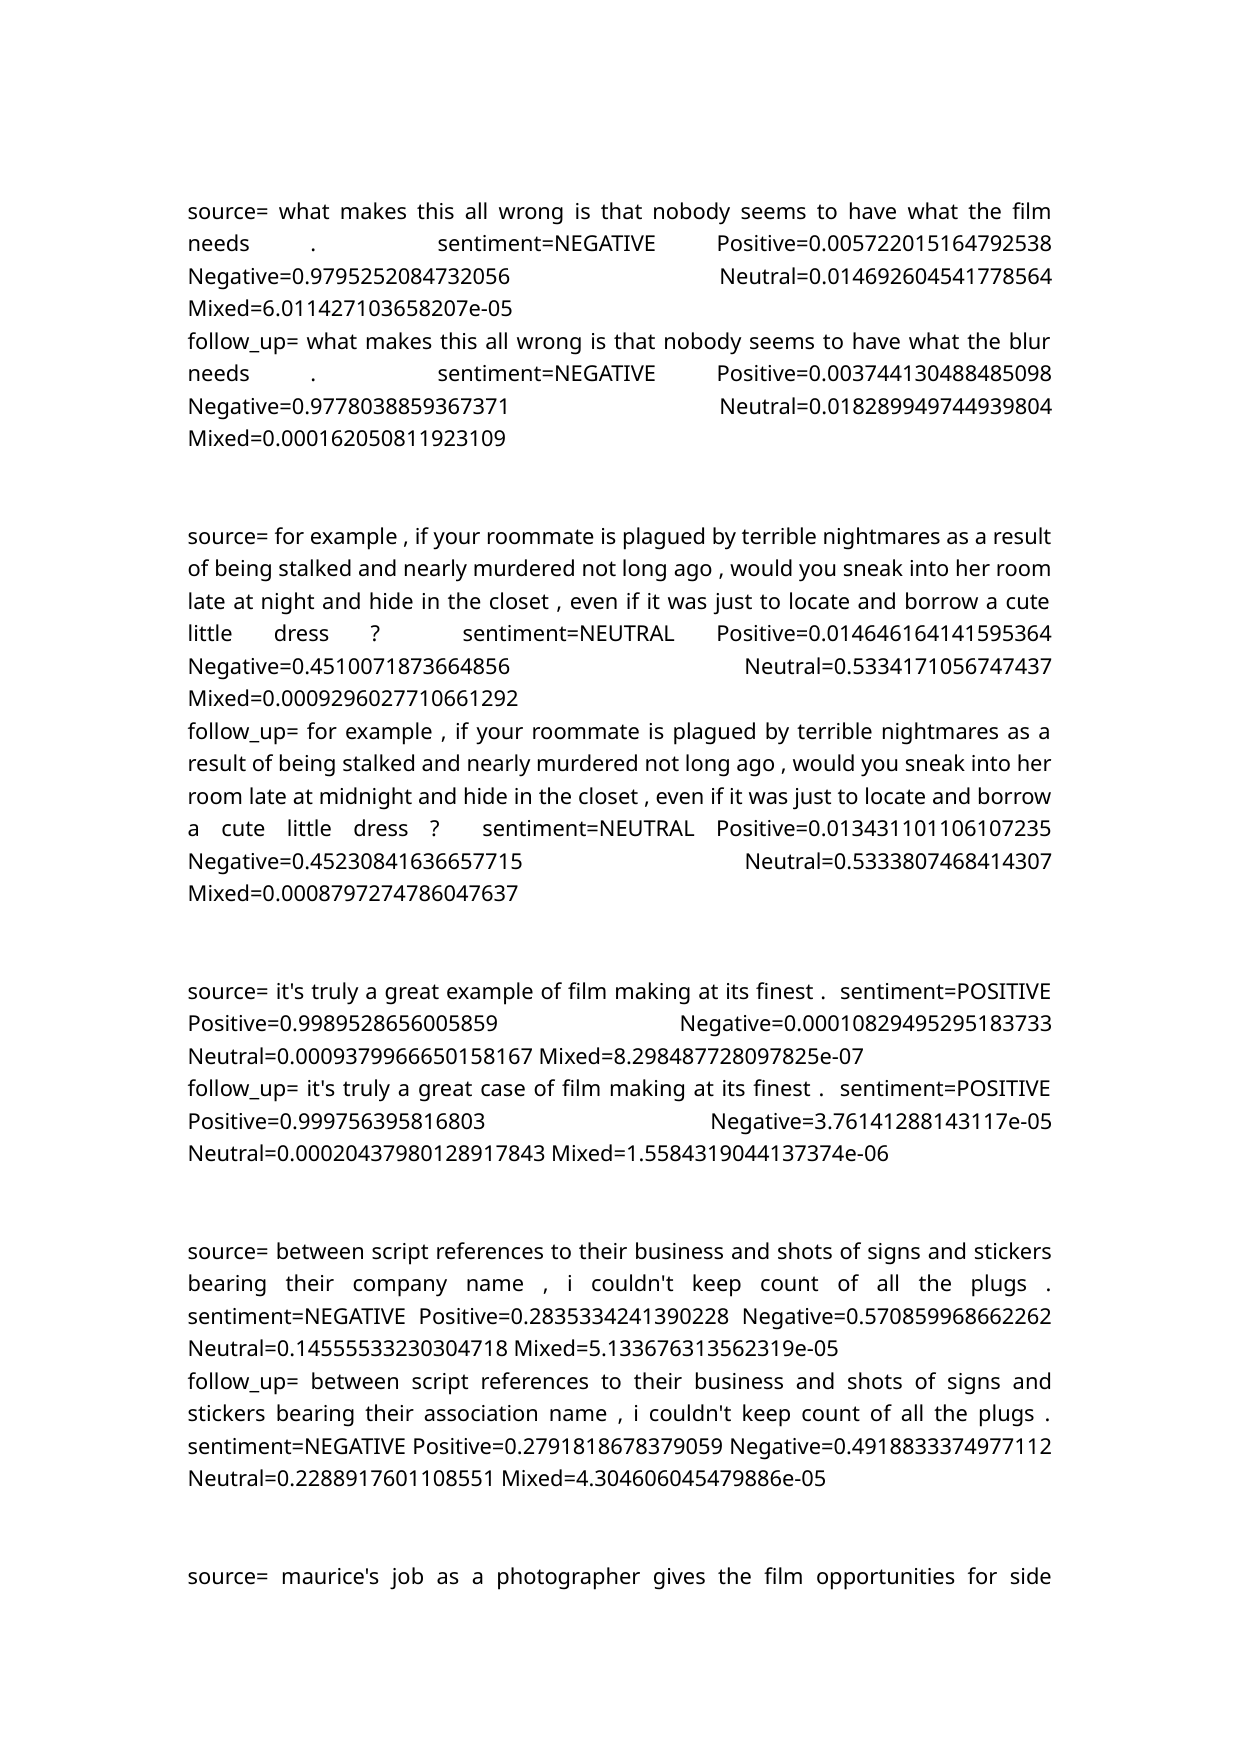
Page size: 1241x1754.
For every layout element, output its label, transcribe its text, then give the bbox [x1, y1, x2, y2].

text source= it's truly a great example of film making at its finest . sentiment=POSITIVE Positive=0.9989528656005859 Negative=0.00010829495295183733 Neutral=0.0009379966650158167 Mixed=8.298487728097825e-07 [187, 974, 1053, 1072]
text source= between script references to their business and shots of signs and stickers bearing their company name , i couldn't keep count of all the plugs . sentiment=NEGATIVE Positive=0.2835334241390228 Negative=0.570859968662262 Neutral=0.14555533230304718 Mixed=5.133676313562319e-05 [187, 1234, 1053, 1364]
text follow_up= what makes this all wrong is that nobody seems to have what the blur needs . sentiment=NEGATIVE Positive=0.003744130488485098 Negative=0.9778038859367371 Neutral=0.018289949744939804 Mixed=0.000162050811923109 [187, 324, 1053, 454]
text source= for example , if your roommate is plagued by terrible nightmares as a result of being stalked and nearly murdered not long ago , would you sneak into her room late at night and hide in the closet , even if it was just to locate and borrow a cute little dress ? sentiment=NEUTRAL Positive=0.014646164141595364 Negative=0.4510071873664856 Neutral=0.5334171056747437 Mixed=0.0009296027710661292 [187, 519, 1053, 714]
text follow_up= it's truly a great case of film making at its finest . sentiment=POSITIVE Positive=0.999756395816803 Negative=3.76141288143117e-05 Neutral=0.00020437980128917843 Mixed=1.5584319044137374e-06 [187, 1072, 1053, 1169]
text source= what makes this all wrong is that nobody seems to have what the film needs . sentiment=NEGATIVE Positive=0.005722015164792538 Negative=0.9795252084732056 Neutral=0.014692604541778564 Mixed=6.011427103658207e-05 [187, 194, 1053, 324]
text follow_up= between script references to their business and shots of signs and stickers bearing their association name , i couldn't keep count of all the plugs . sentiment=NEGATIVE Positive=0.2791818678379059 Negative=0.4918833374977112 Neutral=0.2288917601108551 Mixed=4.304606045479886e-05 [187, 1364, 1053, 1494]
text follow_up= for example , if your roommate is plagued by terrible nightmares as a result of being stalked and nearly murdered not long ago , would you sneak into her room late at midnight and hide in the closet , even if it was just to locate and borrow a cute little dress ? sentiment=NEUTRAL Positive=0.013431101106107235 Negative=0.45230841636657715 Neutral=0.5333807468414307 Mixed=0.0008797274786047637 [187, 714, 1053, 909]
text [187, 1559, 1053, 1592]
